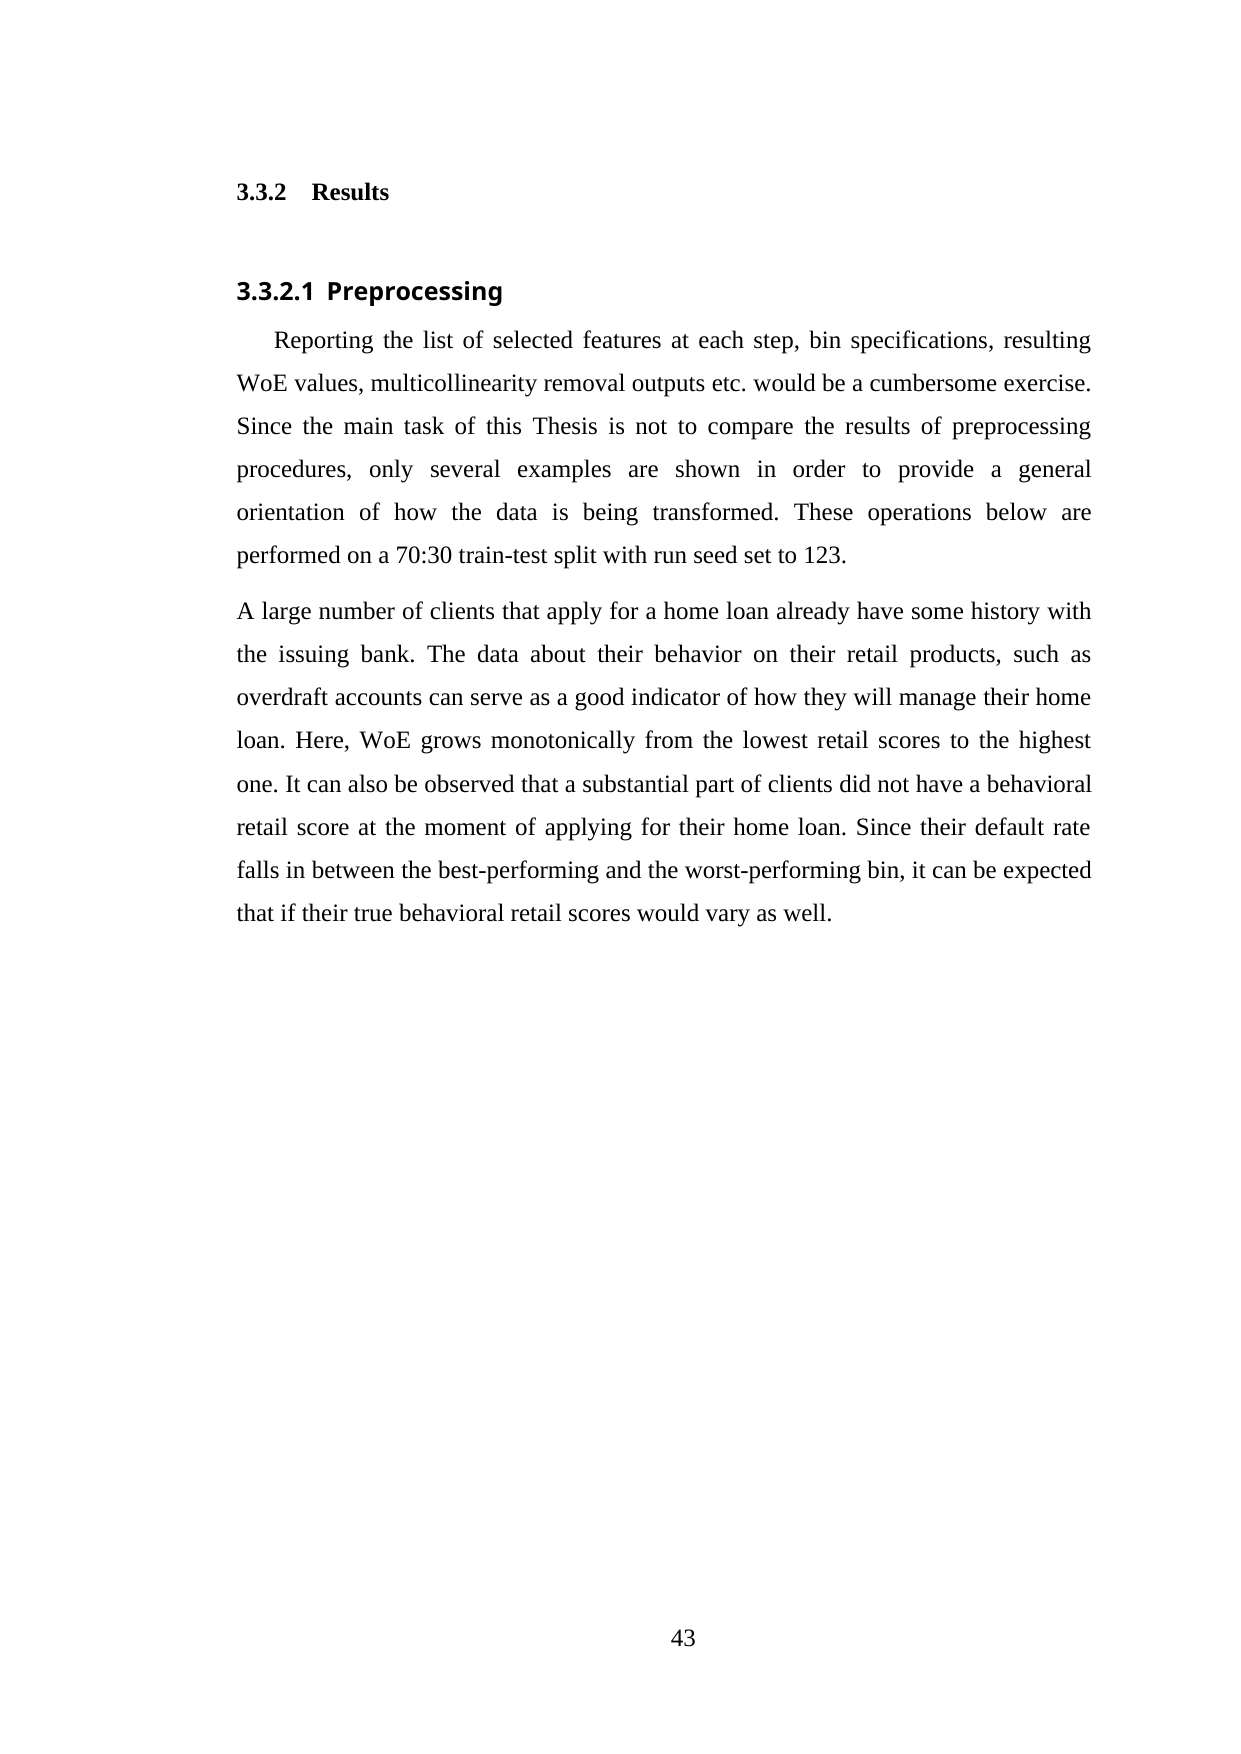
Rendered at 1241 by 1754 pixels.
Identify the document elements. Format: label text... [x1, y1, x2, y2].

text A large number of clients that apply for a home loan already have some history with the issuing bank. The data about their behavior on their retail products, such as overdraft accounts can serve as a good indicator of how they will manage their home loan. Here, WoE grows monotonically from the lowest retail scores to the highest one. It can also be observed that a substantial part of clients did not have a behavioral retail score at the moment of applying for their home loan. Since their default rate falls in between the best-performing and the worst-performing bin, it can be expected that if their true behavioral retail scores would vary as well. [236, 596, 1092, 927]
text Reporting the list of selected features at each step, bin specifications, resulting WoE values, multicollinearity removal outputs etc. would be a cumbersome exercise. Since the main task of this Thesis is not to compare the results of preprocessing procedures, only several examples are shown in order to provide a general orientation of how the data is being transformed. These operations below are performed on a 70:30 train-test split with run seed set to 123. [236, 325, 1092, 569]
subtitle Results [236, 177, 1092, 206]
subtitle Preprocessing [236, 274, 1092, 308]
